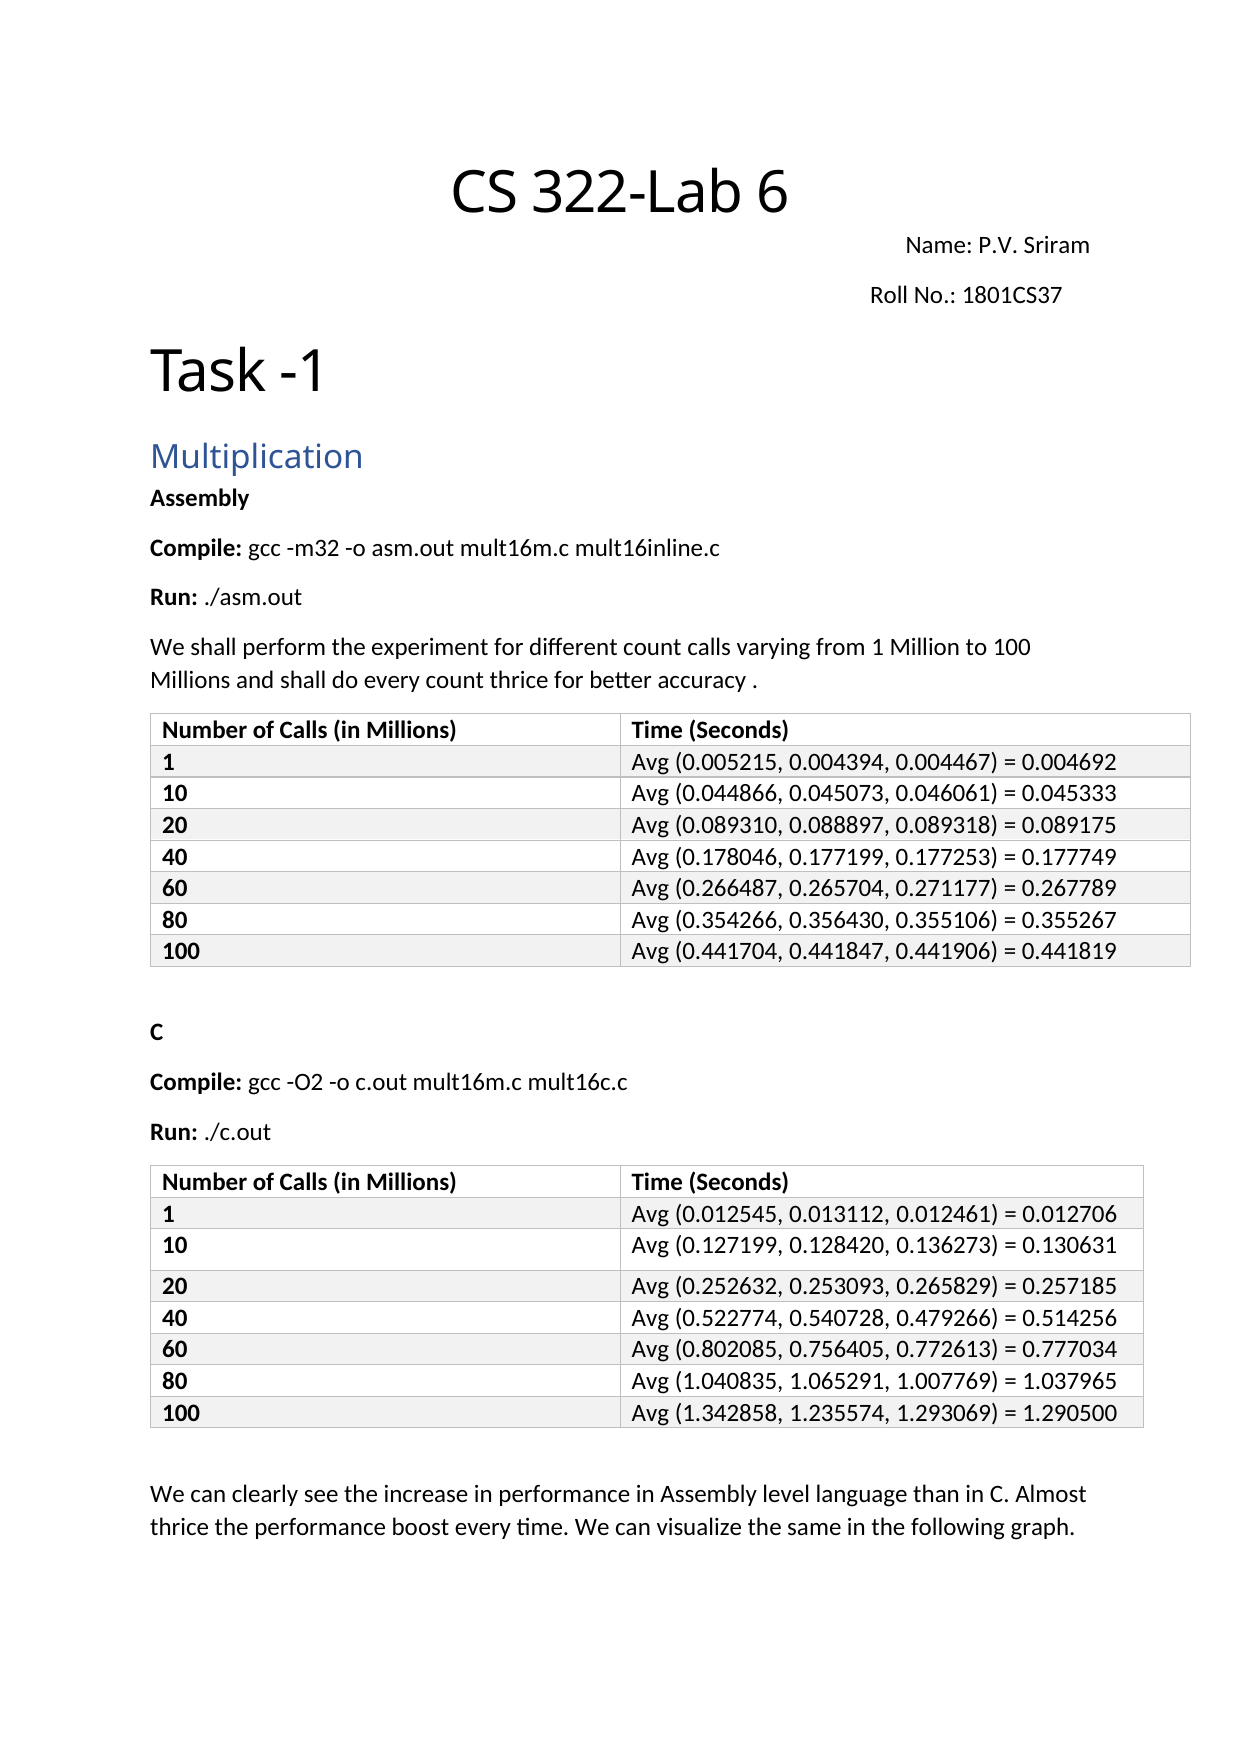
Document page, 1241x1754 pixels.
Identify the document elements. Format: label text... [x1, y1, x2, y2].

title Task -1 [150, 329, 1090, 408]
table_header Time (Seconds) [621, 1166, 1143, 1197]
table_cell 10 [151, 778, 620, 808]
text Name: P.V. Sriram [150, 229, 1090, 260]
table_cell 20 [151, 1271, 620, 1301]
table_cell Avg (1.040835, 1.065291, 1.007769) = 1.037965 [621, 1365, 1143, 1396]
table_cell 1 [151, 746, 620, 776]
table_cell Avg (0.266487, 0.265704, 0.271177) = 0.267789 [621, 872, 1190, 903]
table_header Number of Calls (in Millions) [151, 714, 620, 745]
table_cell 40 [151, 841, 620, 871]
text We shall perform the experiment for different count calls varying from 1 Million to 100 Millions and shall do every count thrice for better accuracy . [150, 631, 1090, 694]
table_cell 10 [151, 1229, 620, 1269]
table_cell Avg (0.802085, 0.756405, 0.772613) = 0.777034 [621, 1334, 1143, 1364]
table_cell 100 [151, 935, 620, 966]
table_cell 80 [151, 904, 620, 934]
table_cell 60 [151, 872, 620, 903]
text Run: ./c.out [150, 1116, 1090, 1146]
table_cell Avg (0.441704, 0.441847, 0.441906) = 0.441819 [621, 935, 1190, 966]
text Compile: gcc -O2 -o c.out mult16m.c mult16c.c [150, 1066, 1090, 1097]
table_header Time (Seconds) [621, 714, 1190, 745]
text C [150, 1016, 1090, 1047]
subtitle Multiplication [150, 433, 1090, 478]
table_cell 20 [151, 809, 620, 839]
table_cell Avg (0.178046, 0.177199, 0.177253) = 0.177749 [621, 841, 1190, 871]
table_cell Avg (0.012545, 0.013112, 0.012461) = 0.012706 [621, 1198, 1143, 1228]
text Roll No.: 1801CS37 [150, 279, 1090, 309]
text Compile: gcc -m32 -o asm.out mult16m.c mult16inline.c [150, 532, 1090, 562]
table_header Number of Calls (in Millions) [151, 1166, 620, 1197]
table_cell 80 [151, 1365, 620, 1396]
table_cell 60 [151, 1334, 620, 1364]
table_cell Avg (1.342858, 1.235574, 1.293069) = 1.290500 [621, 1397, 1143, 1427]
table_cell Avg (0.044866, 0.045073, 0.046061) = 0.045333 [621, 778, 1190, 808]
table_cell 40 [151, 1302, 620, 1333]
text We can clearly see the increase in performance in Assembly level language than in C. Almost thrice the performance boost every time. We can visualize the same in the following graph. [150, 1478, 1090, 1541]
table_cell 100 [151, 1397, 620, 1427]
table_cell Avg (0.089310, 0.088897, 0.089318) = 0.089175 [621, 809, 1190, 839]
table_cell Avg (0.127199, 0.128420, 0.136273) = 0.130631 [621, 1229, 1143, 1269]
table_cell Avg (0.354266, 0.356430, 0.355106) = 0.355267 [621, 904, 1190, 934]
table_cell Avg (0.522774, 0.540728, 0.479266) = 0.514256 [621, 1302, 1143, 1333]
title CS 322-Lab 6 [150, 150, 1090, 229]
text Assembly [150, 482, 1090, 513]
table_cell Avg (0.252632, 0.253093, 0.265829) = 0.257185 [621, 1271, 1143, 1301]
text Run: ./asm.out [150, 581, 1090, 612]
table_cell 1 [151, 1198, 620, 1228]
table_cell Avg (0.005215, 0.004394, 0.004467) = 0.004692 [621, 746, 1190, 776]
